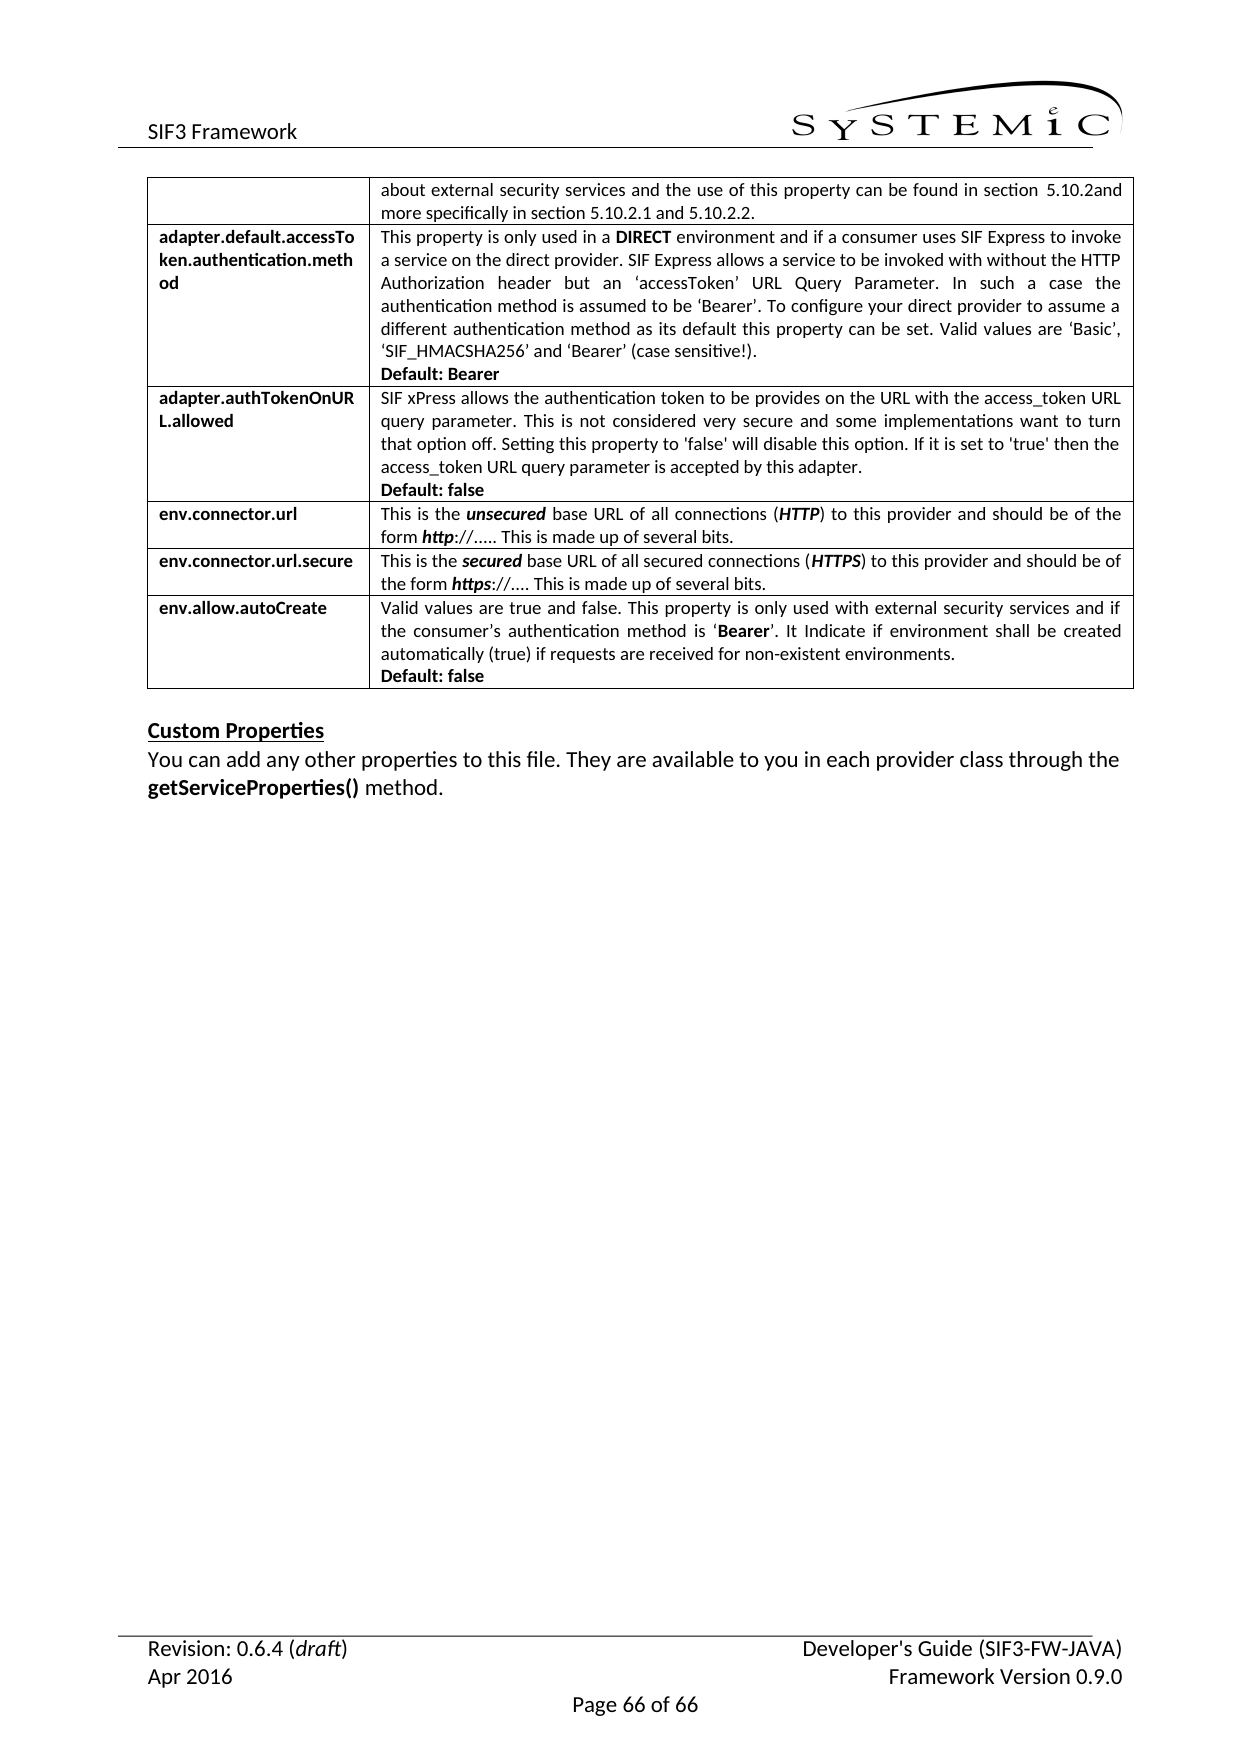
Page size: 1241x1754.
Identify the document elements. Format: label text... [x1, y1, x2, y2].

table_cell This is the unsecured base URL of all connections (HTTP) to this provider and should be of the form http://..... This is made up of several bits. [370, 502, 1133, 548]
table_cell env.connector.url [148, 502, 369, 548]
table_cell env.connector.url.secure [148, 549, 369, 595]
table_cell SIF xPress allows the authentication token to be provides on the URL with the access_token URL query parameter. This is not considered very secure and some implementations want to turn that option off. Setting this property to 'false' will disable this option. If it is set to 'true' then the access_token URL query parameter is accepted by this adapter. Default: false [370, 387, 1133, 501]
picture [792, 80, 1123, 140]
text You can add any other properties to this file. They are available to you in each provider class through the getServiceProperties() method. [148, 745, 1122, 801]
table_cell This is the secured base URL of all secured connections (HTTPS) to this provider and should be of the form https://.... This is made up of several bits. [370, 549, 1133, 595]
table_cell adapter.authTokenOnURL.allowed [148, 387, 369, 501]
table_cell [370, 178, 1133, 224]
table_cell This property is only used in a DIRECT environment and if a consumer uses SIF Express to invoke a service on the direct provider. SIF Express allows a service to be invoked with without the HTTP Authorization header but an ‘accessToken’ URL Query Parameter. In such a case the authentication method is assumed to be ‘Bearer’. To configure your direct provider to assume a different authentication method as its default this property can be set. Valid values are ‘Basic’, ‘SIF_HMACSHA256’ and ‘Bearer’ (case sensitive!). Default: Bearer [370, 225, 1133, 386]
table_cell Valid values are true and false. This property is only used with external security services and if the consumer’s authentication method is ‘Bearer’. It Indicate if environment shall be created automatically (true) if requests are received for non-existent environments. Default: false [370, 596, 1133, 688]
text Custom Properties [148, 717, 1122, 745]
table_cell env.allow.autoCreate [148, 596, 369, 688]
table_cell adapter.default.accessToken.authentication.method [148, 225, 369, 386]
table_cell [148, 178, 369, 224]
